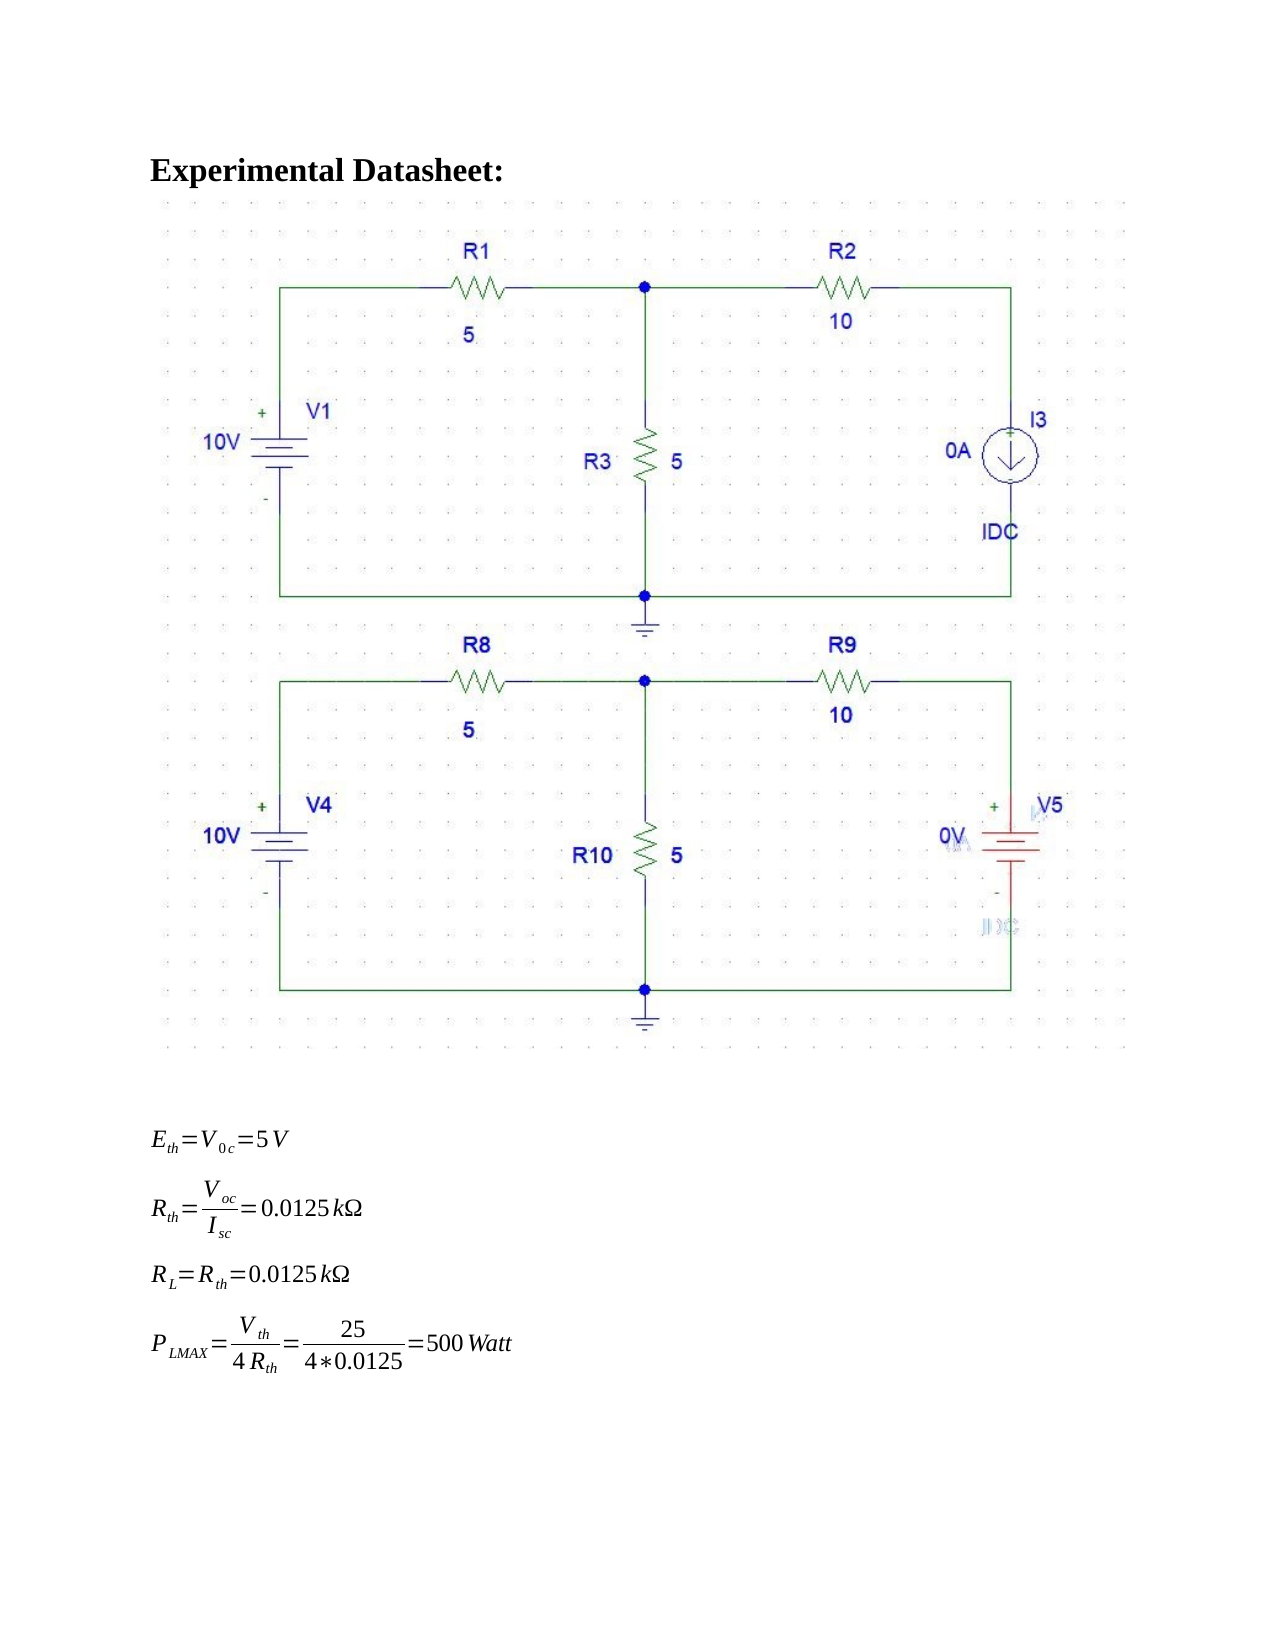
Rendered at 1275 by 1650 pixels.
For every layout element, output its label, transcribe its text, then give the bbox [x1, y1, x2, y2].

text Experimental Datasheet: [150, 150, 1125, 190]
picture [150, 190, 1125, 1049]
